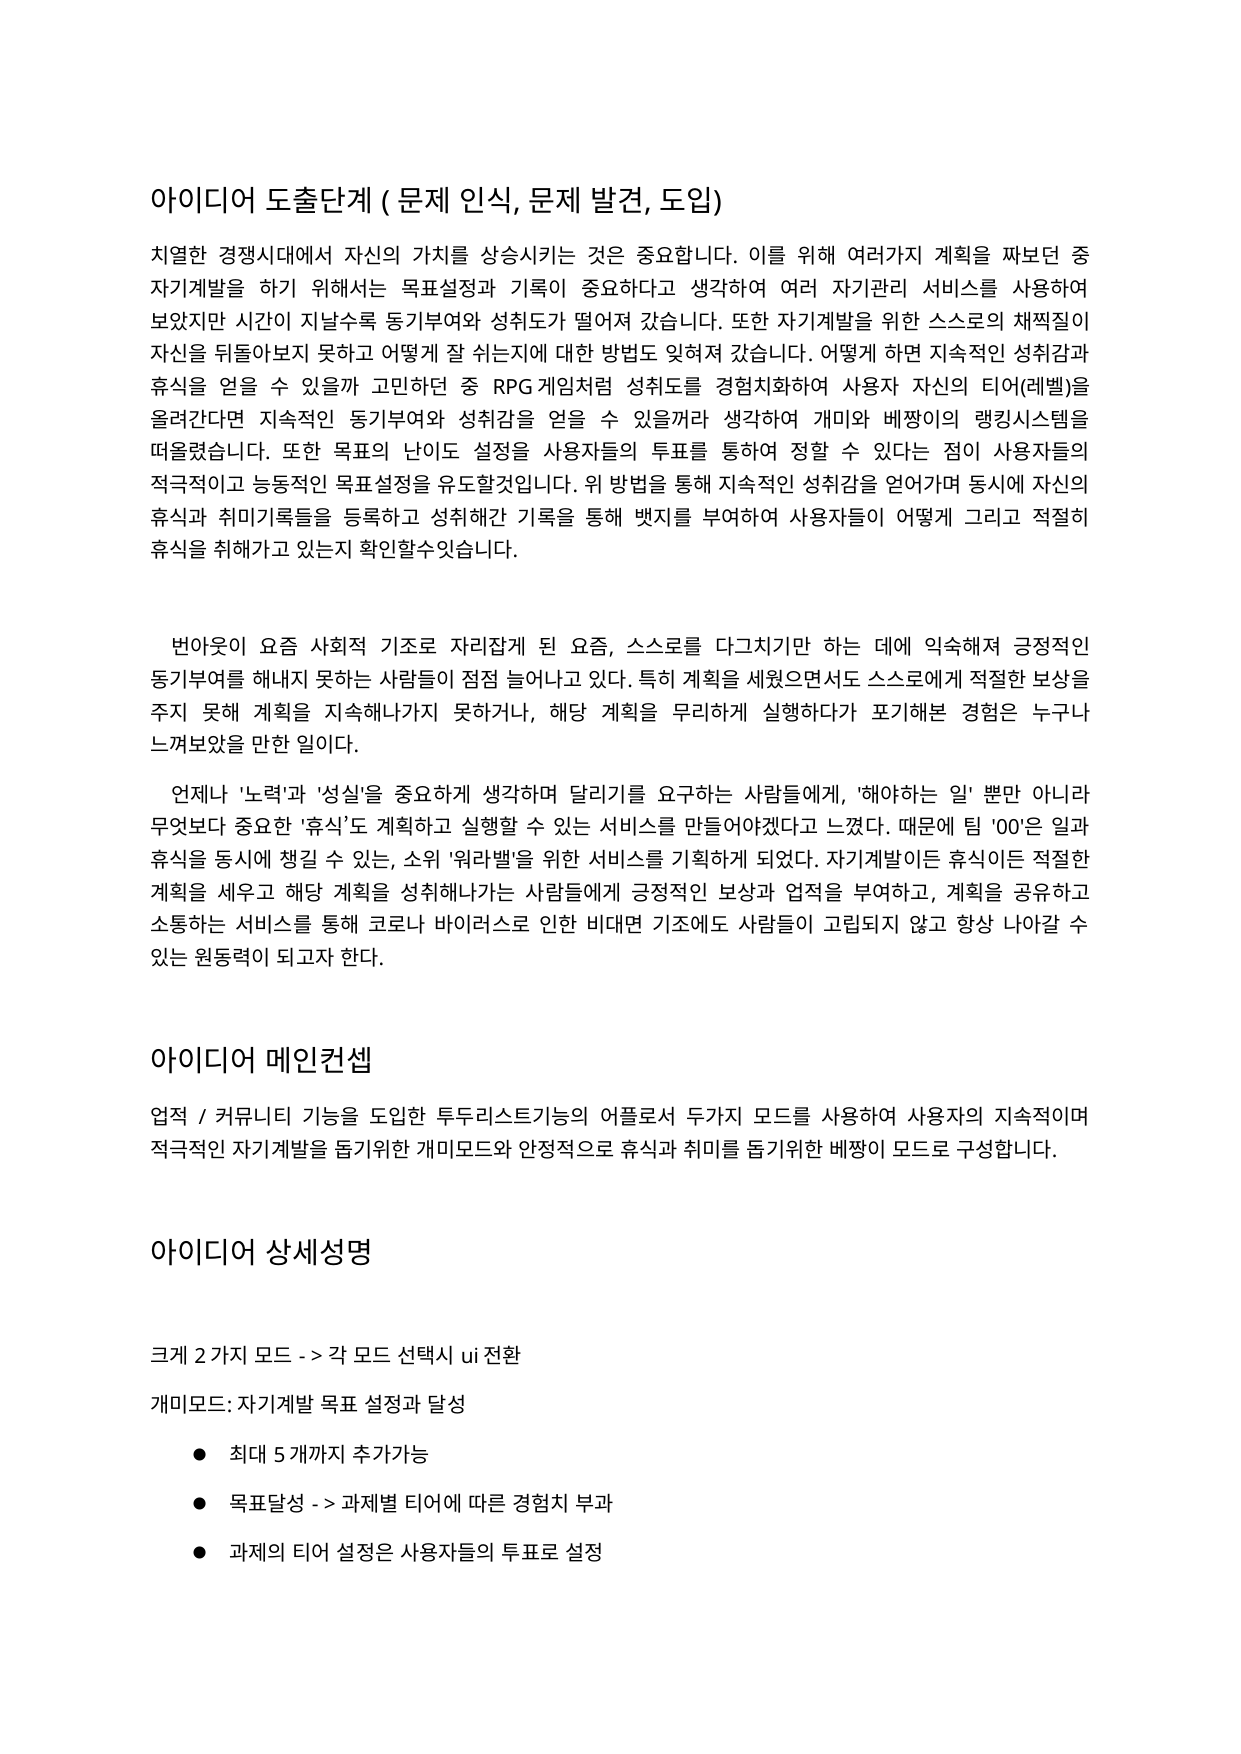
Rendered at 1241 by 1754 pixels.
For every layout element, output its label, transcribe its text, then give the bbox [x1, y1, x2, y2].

list 목표달성 - > 과제별 티어에 따른 경험치 부과 [192, 1487, 1090, 1518]
text 개미모드: 자기계발 목표 설정과 달성 [150, 1388, 1090, 1419]
text 번아웃이 요즘 사회적 기조로 자리잡게 된 요즘, 스스로를 다그치기만 하는 데에 익숙해져 긍정적인 동기부여를 해내지 못하는 사람들이 점점 늘어나고 있다. 특히 계획을 세웠으면서도 스스로에게 적절한 보상을 주지 못해 계획을 지속해나가지 못하거나, 해당 계획을 무리하게 실행하다가 포기해본 경험은 누구나 느껴보았을 만한 일이다. [150, 630, 1090, 759]
text 아이디어 상세성명 [150, 1229, 1090, 1272]
text 업적 / 커뮤니티 기능을 도입한 투두리스트기능의 어플로서 두가지 모드를 사용하여 사용자의 지속적이며 적극적인 자기계발을 돕기위한 개미모드와 안정적으로 휴식과 취미를 돕기위한 베짱이 모드로 구성합니다. [150, 1100, 1090, 1163]
list 과제의 티어 설정은 사용자들의 투표로 설정 [192, 1537, 1090, 1567]
list 최대 5개까지 추가가능 [192, 1438, 1090, 1468]
text 아이디어 메인컨셉 [150, 1038, 1090, 1080]
text 치열한 경쟁시대에서 자신의 가치를 상승시키는 것은 중요합니다. 이를 위해 여러가지 계획을 짜보던 중 자기계발을 하기 위해서는 목표설정과 기록이 중요하다고 생각하여 여러 자기관리 서비스를 사용하여 보았지만 시간이 지날수록 동기부여와 성취도가 떨어져 갔습니다. 또한 자기계발을 위한 스스로의 채찍질이 자신을 뒤돌아보지 못하고 어떻게 잘 쉬는지에 대한 방법도 잊혀져 갔습니다. 어떻게 하면 지속적인 성취감과 휴식을 얻을 수 있을까 고민하던 중 RPG게임처럼 성취도를 경험치화하여 사용자 자신의 티어(레벨)을 올려간다면 지속적인 동기부여와 성취감을 얻을 수 있을꺼라 생각하여 개미와 베짱이의 랭킹시스템을 떠올렸습니다. 또한 목표의 난이도 설정을 사용자들의 투표를 통하여 정할 수 있다는 점이 사용자들의 적극적이고 능동적인 목표설정을 유도할것입니다. 위 방법을 통해 지속적인 성취감을 얻어가며 동시에 자신의 휴식과 취미기록들을 등록하고 성취해간 기록을 통해 뱃지를 부여하여 사용자들이 어떻게 그리고 적절히 휴식을 취해가고 있는지 확인할수잇습니다. [150, 239, 1090, 564]
text 언제나 '노력'과 '성실'을 중요하게 생각하며 달리기를 요구하는 사람들에게, '해야하는 일' 뿐만 아니라 무엇보다 중요한 '휴식’도 계획하고 실행할 수 있는 서비스를 만들어야겠다고 느꼈다. 때문에 팀 '00'은 일과 휴식을 동시에 챙길 수 있는, 소위 '워라밸'을 위한 서비스를 기획하게 되었다. 자기계발이든 휴식이든 적절한 계획을 세우고 해당 계획을 성취해나가는 사람들에게 긍정적인 보상과 업적을 부여하고, 계획을 공유하고 소통하는 서비스를 통해 코로나 바이러스로 인한 비대면 기조에도 사람들이 고립되지 않고 항상 나아갈 수 있는 원동력이 되고자 한다. [150, 778, 1090, 972]
text 크게 2가지 모드 - > 각 모드 선택시 ui전환 [150, 1339, 1090, 1369]
text 아이디어 도출단계 ( 문제 인식, 문제 발견, 도입) [150, 177, 1090, 219]
